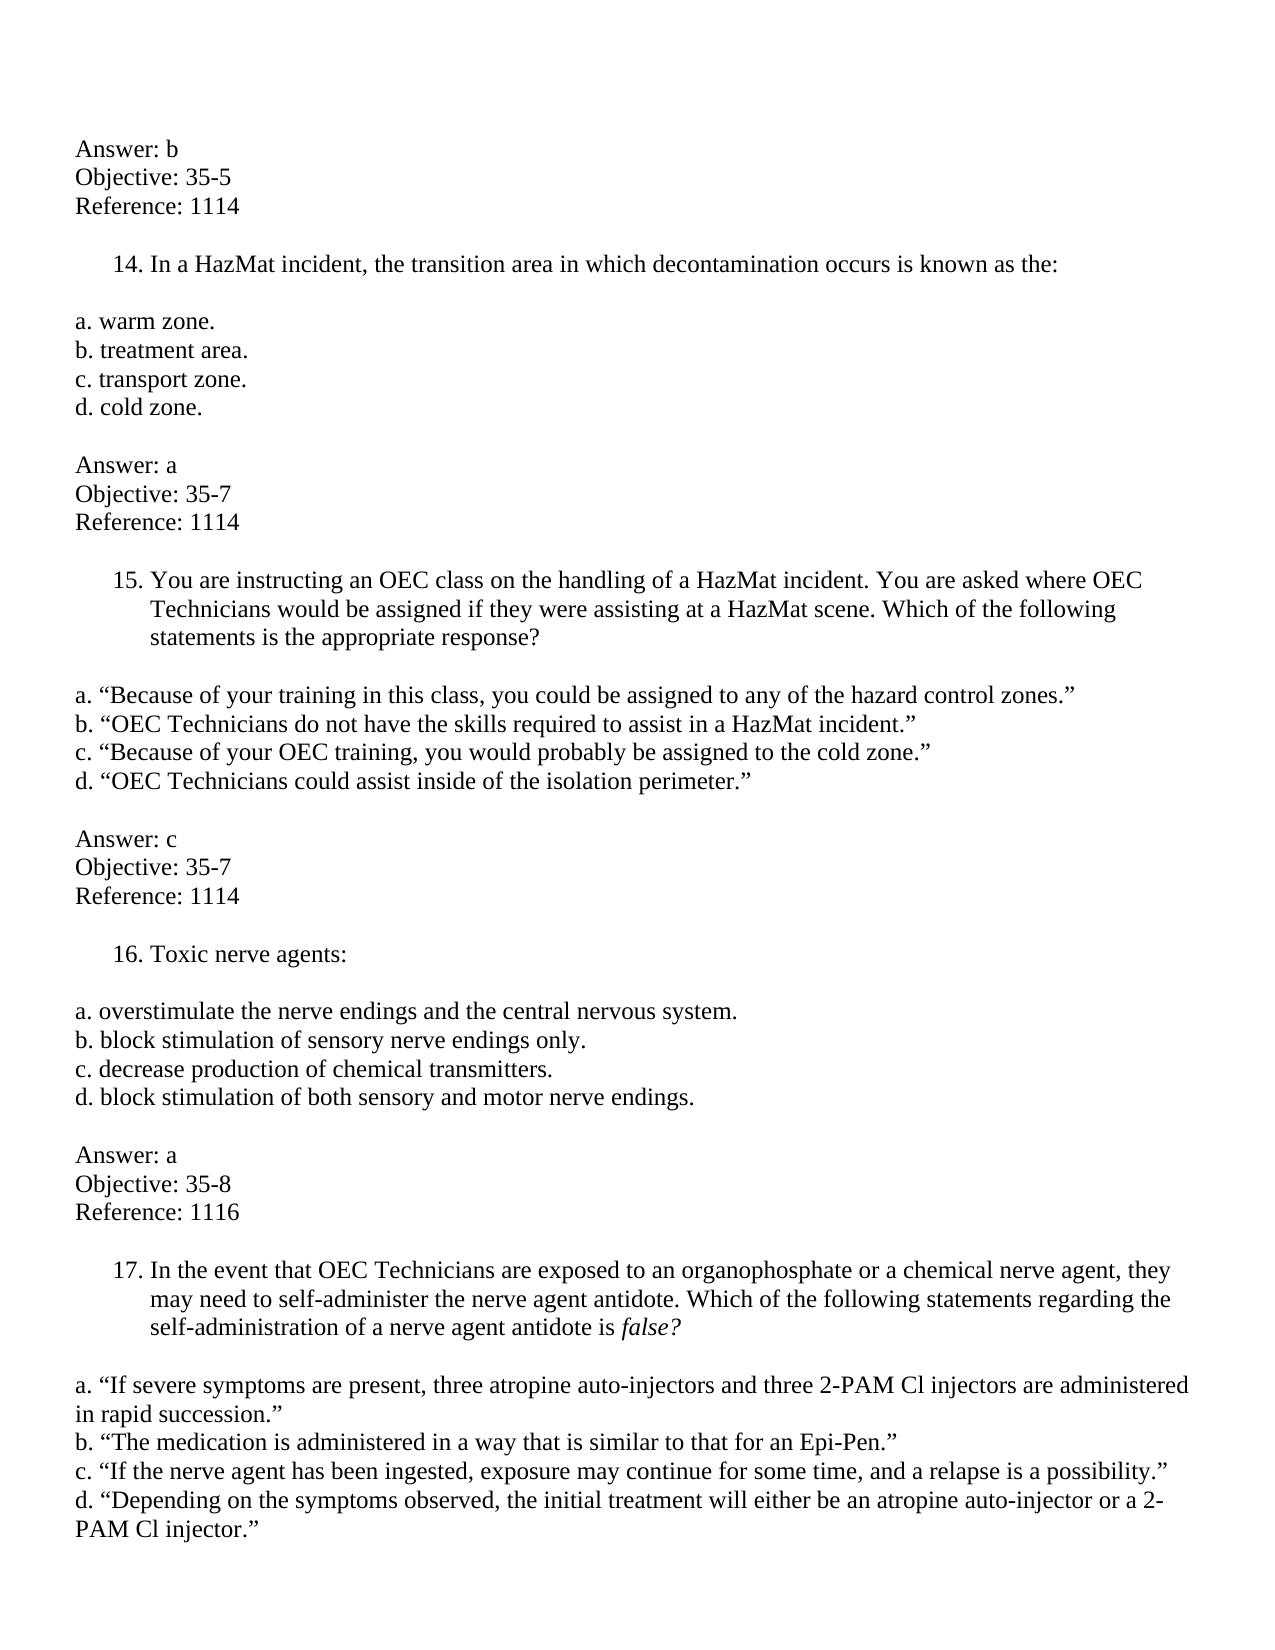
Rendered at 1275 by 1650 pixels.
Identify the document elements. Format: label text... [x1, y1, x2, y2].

text Reference: 1116 [75, 1197, 1200, 1226]
list In a HazMat incident, the transition area in which decontamination occurs is known as the: [112, 249, 1200, 277]
text Reference: 1114 [75, 191, 1200, 220]
list In the event that OEC Technicians are exposed to an organophosphate or a chemical nerve agent, they may need to self-administer the nerve agent antidote. Which of the following statements regarding the self-administration of a nerve agent antidote is false? [112, 1255, 1200, 1341]
text Objective: 35-7 [75, 479, 1200, 507]
text b. block stimulation of sensory nerve endings only. [75, 1025, 1200, 1054]
text a. overstimulate the nerve endings and the central nervous system. [75, 996, 1200, 1025]
text Answer: a [75, 450, 1200, 479]
text c. transport zone. [75, 364, 1200, 392]
text c. “Because of your OEC training, you would probably be assigned to the cold zone.” [75, 737, 1200, 766]
text a. “Because of your training in this class, you could be assigned to any of the hazard control zones.” [75, 680, 1200, 709]
text d. cold zone. [75, 392, 1200, 421]
text Reference: 1114 [75, 881, 1200, 910]
text b. “OEC Technicians do not have the skills required to assist in a HazMat incident.” [75, 709, 1200, 737]
text Reference: 1114 [75, 507, 1200, 536]
text Answer: c [75, 824, 1200, 852]
list You are instructing an OEC class on the handling of a HazMat incident. You are asked where OEC Technicians would be assigned if they were assisting at a HazMat scene. Which of the following statements is the appropriate response? [112, 565, 1200, 651]
text d. “OEC Technicians could assist inside of the isolation perimeter.” [75, 766, 1200, 795]
text a. warm zone. [75, 306, 1200, 335]
text Objective: 35-5 [75, 162, 1200, 191]
list Toxic nerve agents: [112, 939, 1200, 967]
text c. decrease production of chemical transmitters. [75, 1054, 1200, 1082]
text Answer: b [75, 134, 1200, 162]
text a. “If severe symptoms are present, three atropine auto-injectors and three 2-PAM Cl injectors are administered in rapid succession.” [75, 1370, 1200, 1427]
text Objective: 35-8 [75, 1169, 1200, 1197]
text d. “Depending on the symptoms observed, the initial treatment will either be an atropine auto-injector or a 2-PAM Cl injector.” [75, 1485, 1200, 1542]
text b. “The medication is administered in a way that is similar to that for an Epi-Pen.” [75, 1427, 1200, 1456]
text c. “If the nerve agent has been ingested, exposure may continue for some time, and a relapse is a possibility.” [75, 1456, 1200, 1485]
text b. treatment area. [75, 335, 1200, 364]
text Objective: 35-7 [75, 852, 1200, 881]
text Answer: a [75, 1140, 1200, 1169]
text d. block stimulation of both sensory and motor nerve endings. [75, 1082, 1200, 1111]
